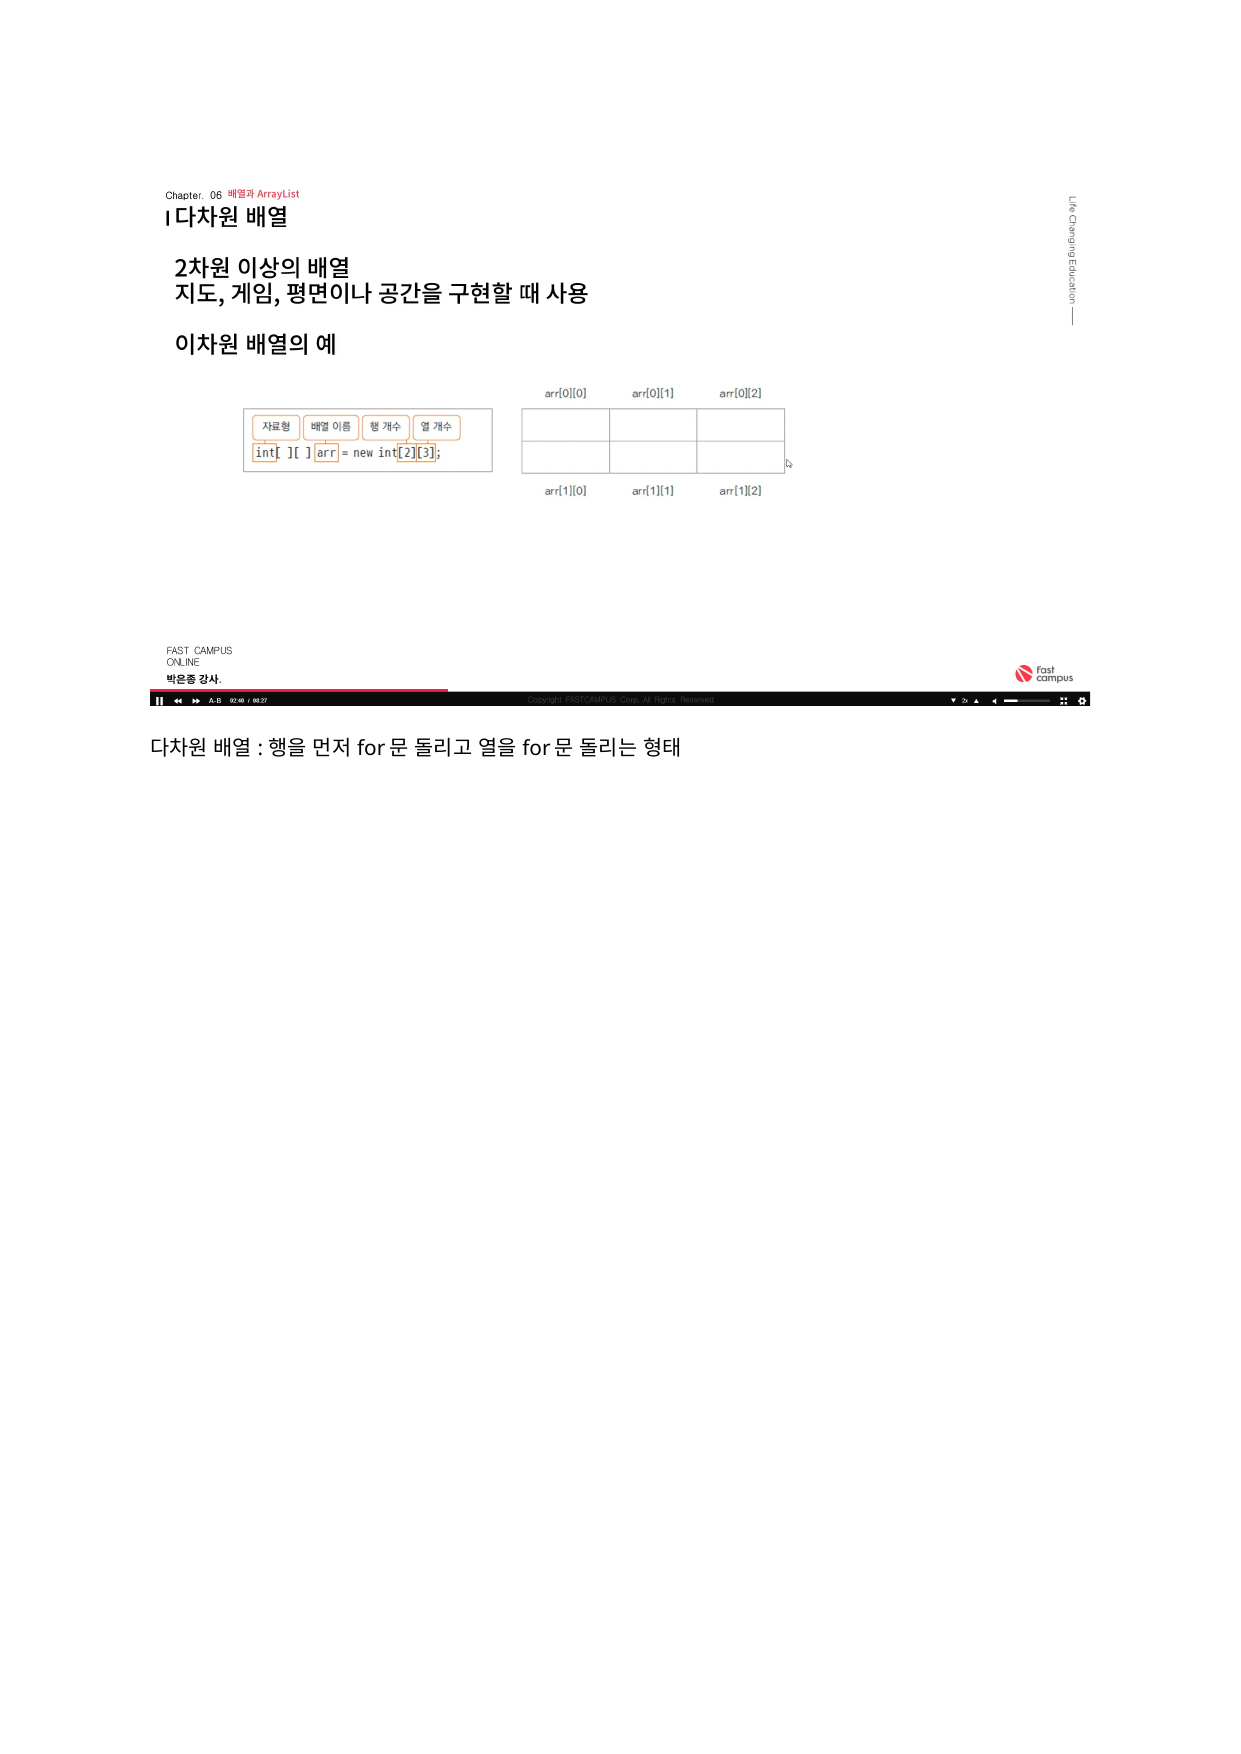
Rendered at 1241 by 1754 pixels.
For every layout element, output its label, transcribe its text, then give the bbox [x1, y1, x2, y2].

text 다차원 배열 : 행을 먼저 for문 돌리고 열을 for문 돌리는 형태 [150, 731, 1090, 761]
picture [150, 177, 1091, 706]
